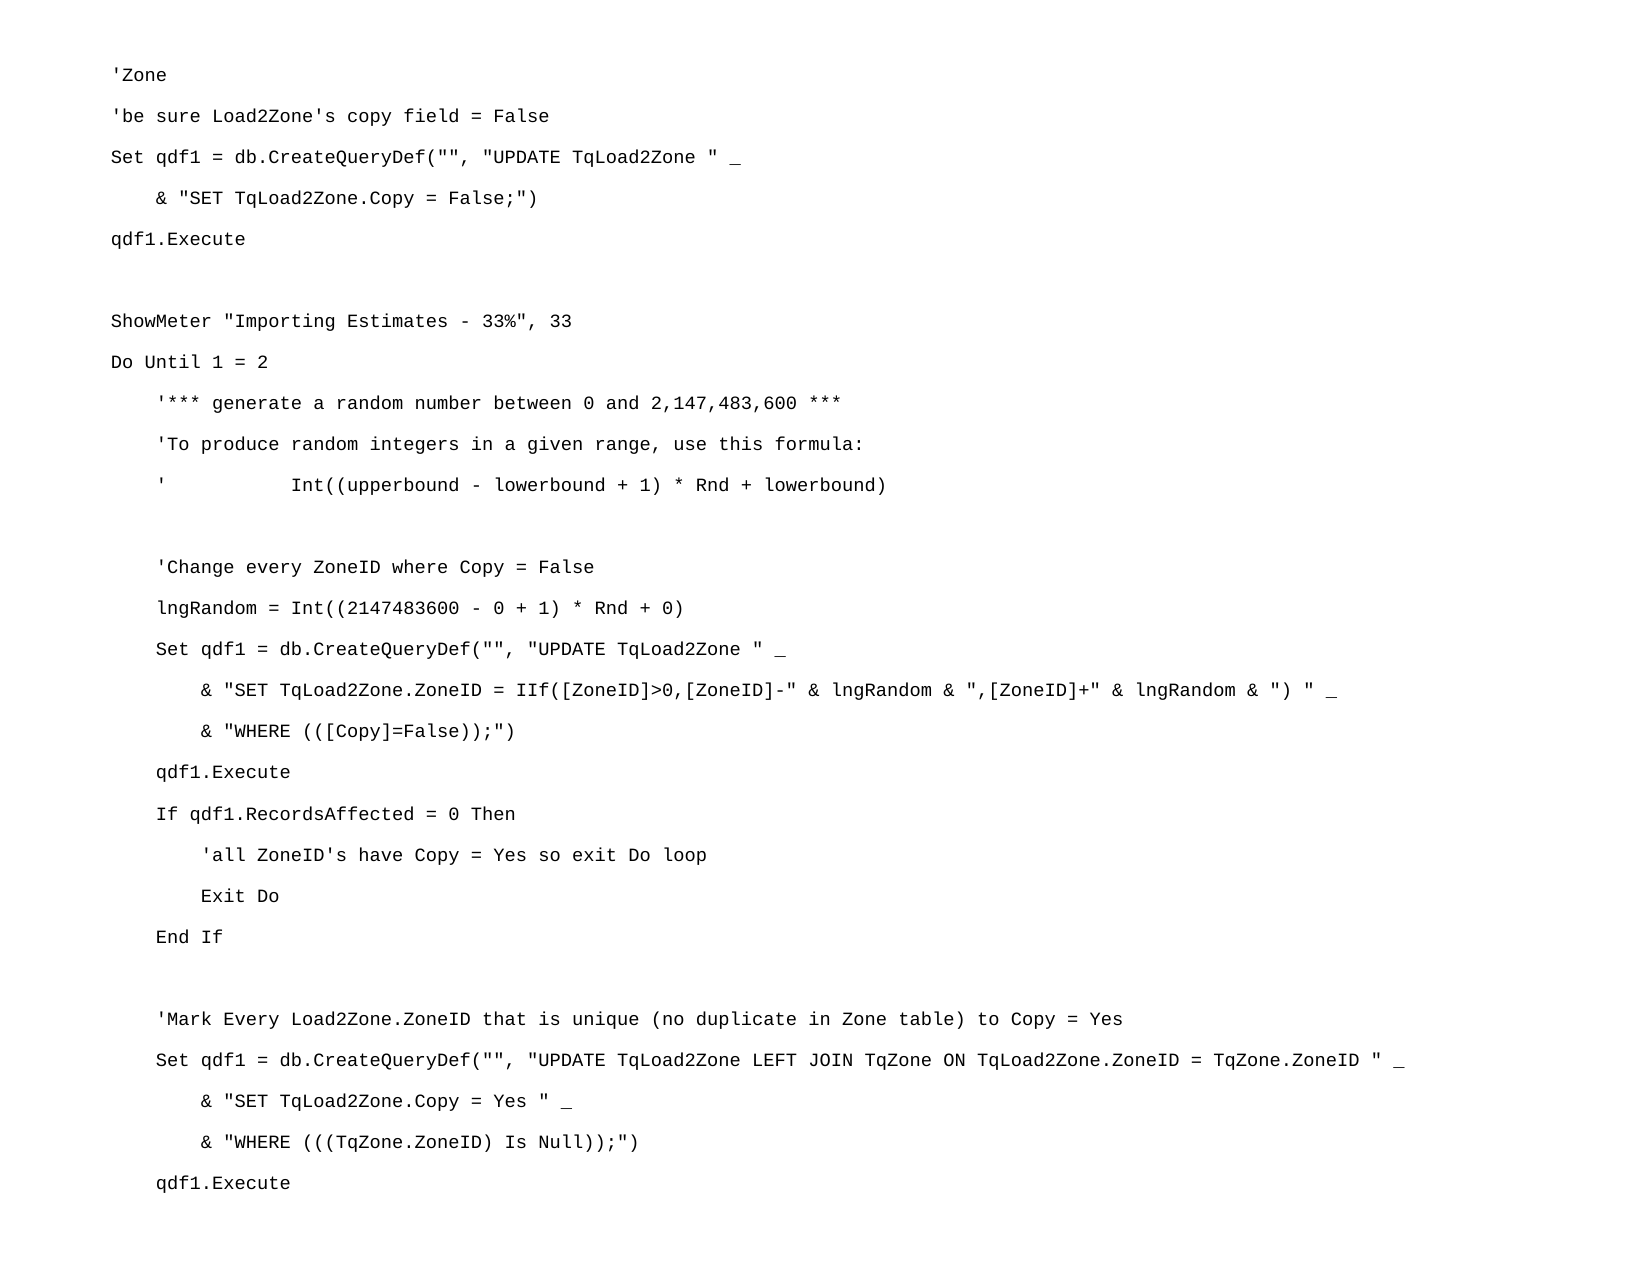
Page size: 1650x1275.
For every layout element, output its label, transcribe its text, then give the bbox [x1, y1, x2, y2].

text & "WHERE (([Copy]=False));") [66, 722, 1594, 743]
text qdf1.Execute [66, 1174, 1594, 1195]
text & "SET TqLoad2Zone.Copy = False;") [66, 189, 1594, 210]
text 'To produce random integers in a given range, use this formula: [66, 435, 1594, 456]
text & "SET TqLoad2Zone.ZoneID = IIf([ZoneID]>0,[ZoneID]-" & lngRandom & ",[ZoneID]+" & lngRandom & ") " _ [66, 681, 1594, 702]
text 'Mark Every Load2Zone.ZoneID that is unique (no duplicate in Zone table) to Copy = Yes [66, 1009, 1594, 1031]
text ShowMeter "Importing Estimates - 33%", 33 [66, 312, 1594, 333]
text Set qdf1 = db.CreateQueryDef("", "UPDATE TqLoad2Zone " _ [66, 148, 1594, 169]
text Set qdf1 = db.CreateQueryDef("", "UPDATE TqLoad2Zone " _ [66, 640, 1594, 661]
text lngRandom = Int((2147483600 - 0 + 1) * Rnd + 0) [66, 599, 1594, 620]
text Set qdf1 = db.CreateQueryDef("", "UPDATE TqLoad2Zone LEFT JOIN TqZone ON TqLoad2Zone.ZoneID = TqZone.ZoneID " _ [66, 1051, 1594, 1072]
text ' Int((upperbound - lowerbound + 1) * Rnd + lowerbound) [66, 476, 1594, 497]
text If qdf1.RecordsAffected = 0 Then [66, 804, 1594, 826]
text & "WHERE (((TqZone.ZoneID) Is Null));") [66, 1133, 1594, 1154]
text Exit Do [66, 886, 1594, 908]
text 'all ZoneID's have Copy = Yes so exit Do loop [66, 845, 1594, 867]
text 'be sure Load2Zone's copy field = False [66, 107, 1594, 128]
text 'Zone [66, 66, 1594, 87]
text 'Change every ZoneID where Copy = False [66, 558, 1594, 579]
text Do Until 1 = 2 [66, 353, 1594, 374]
text & "SET TqLoad2Zone.Copy = Yes " _ [66, 1092, 1594, 1113]
text '*** generate a random number between 0 and 2,147,483,600 *** [66, 394, 1594, 415]
text End If [66, 927, 1594, 949]
text qdf1.Execute [66, 763, 1594, 784]
text qdf1.Execute [66, 230, 1594, 251]
